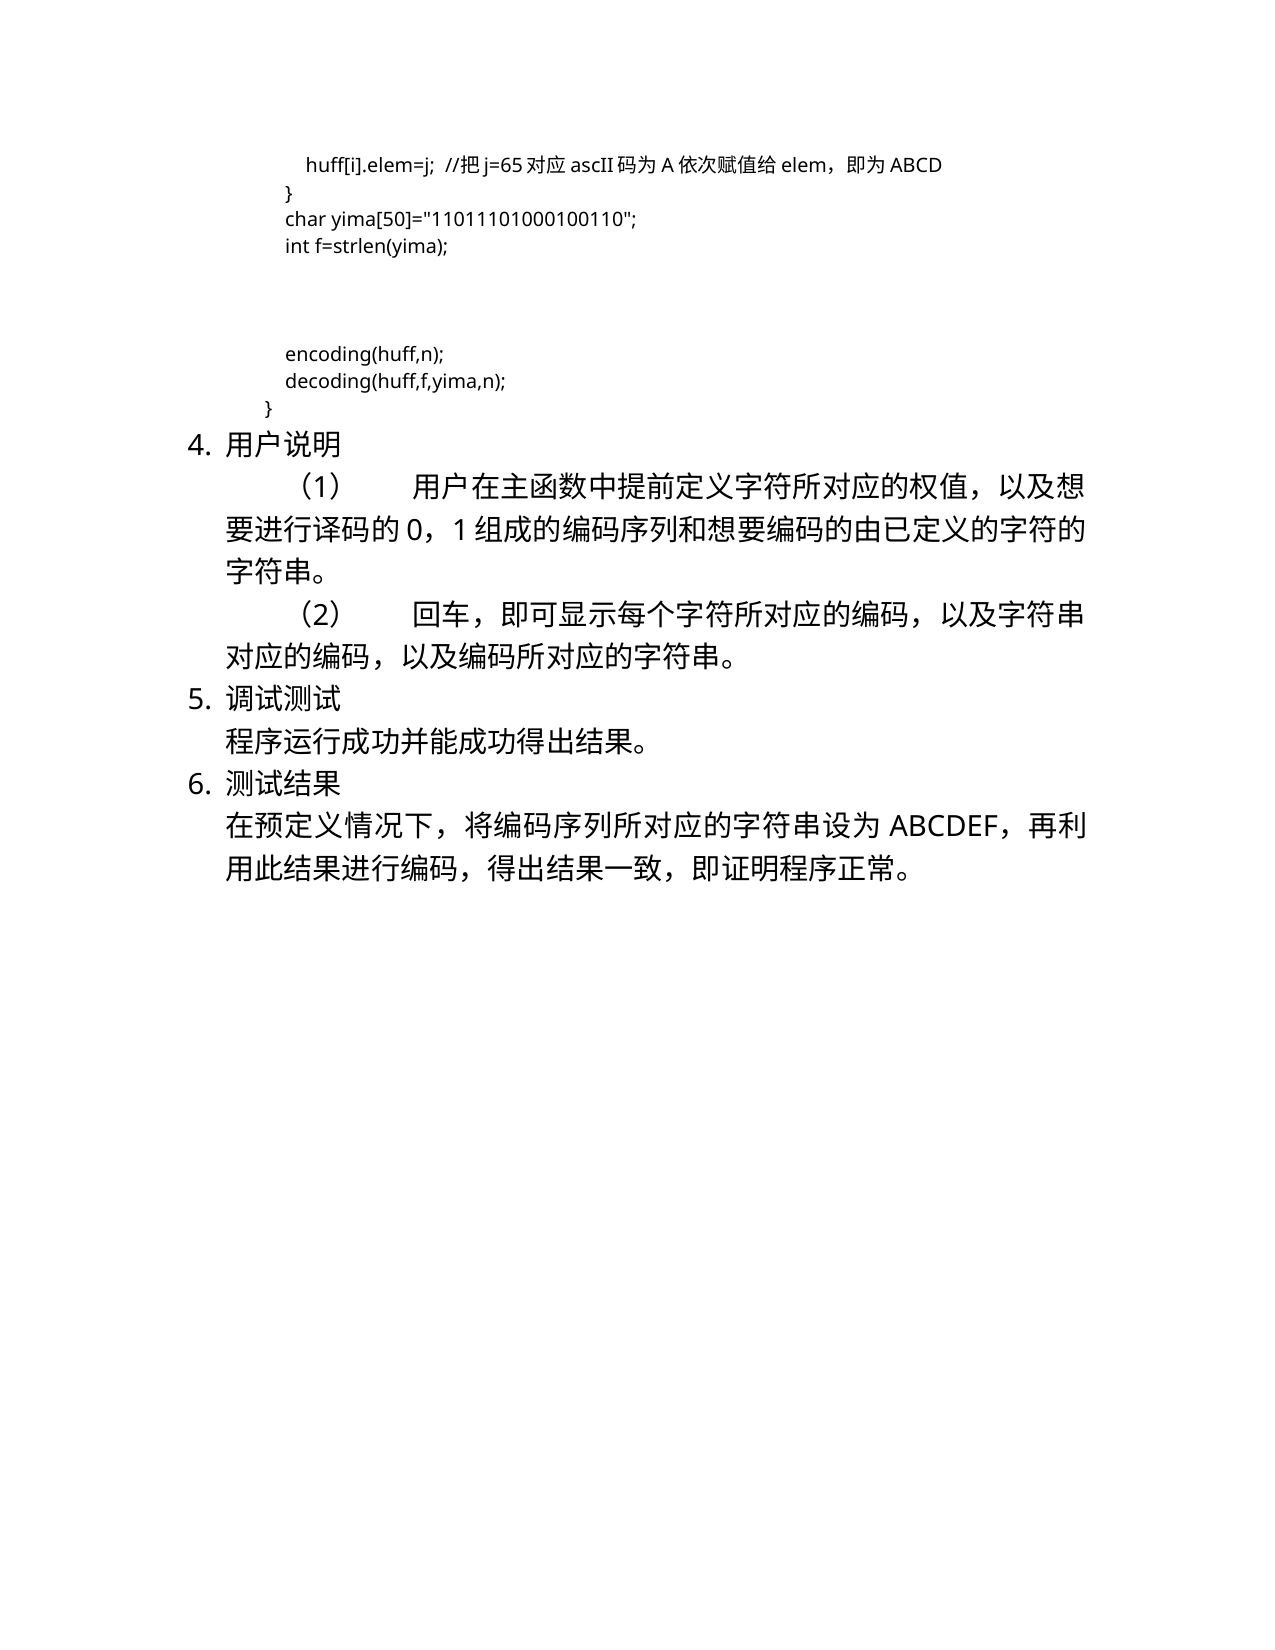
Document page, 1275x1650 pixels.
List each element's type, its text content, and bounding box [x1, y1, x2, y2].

list 调试测试 [187, 676, 1087, 718]
list char yima[50]="11011101000100110"; [225, 206, 1087, 233]
list 用户在主函数中提前定义字符所对应的权值，以及想要进行译码的0，1组成的编码序列和想要编码的由已定义的字符的字符串。 [225, 464, 1087, 591]
list 用户说明 [187, 422, 1087, 464]
list huff[i].elem=j; //把j=65对应ascII码为A依次赋值给elem，即为ABCD [225, 150, 1087, 179]
list 测试结果 [187, 760, 1087, 803]
list encoding(huff,n); [225, 341, 1087, 368]
list } [225, 394, 1087, 422]
list 在预定义情况下，将编码序列所对应的字符串设为ABCDEF，再利用此结果进行编码，得出结果一致，即证明程序正常。 [225, 803, 1087, 887]
list } [225, 179, 1087, 206]
list 回车，即可显示每个字符所对应的编码，以及字符串对应的编码，以及编码所对应的字符串。 [225, 591, 1087, 676]
list decoding(huff,f,yima,n); [225, 368, 1087, 394]
list int f=strlen(yima); [225, 233, 1087, 260]
list 程序运行成功并能成功得出结果。 [225, 718, 1087, 760]
